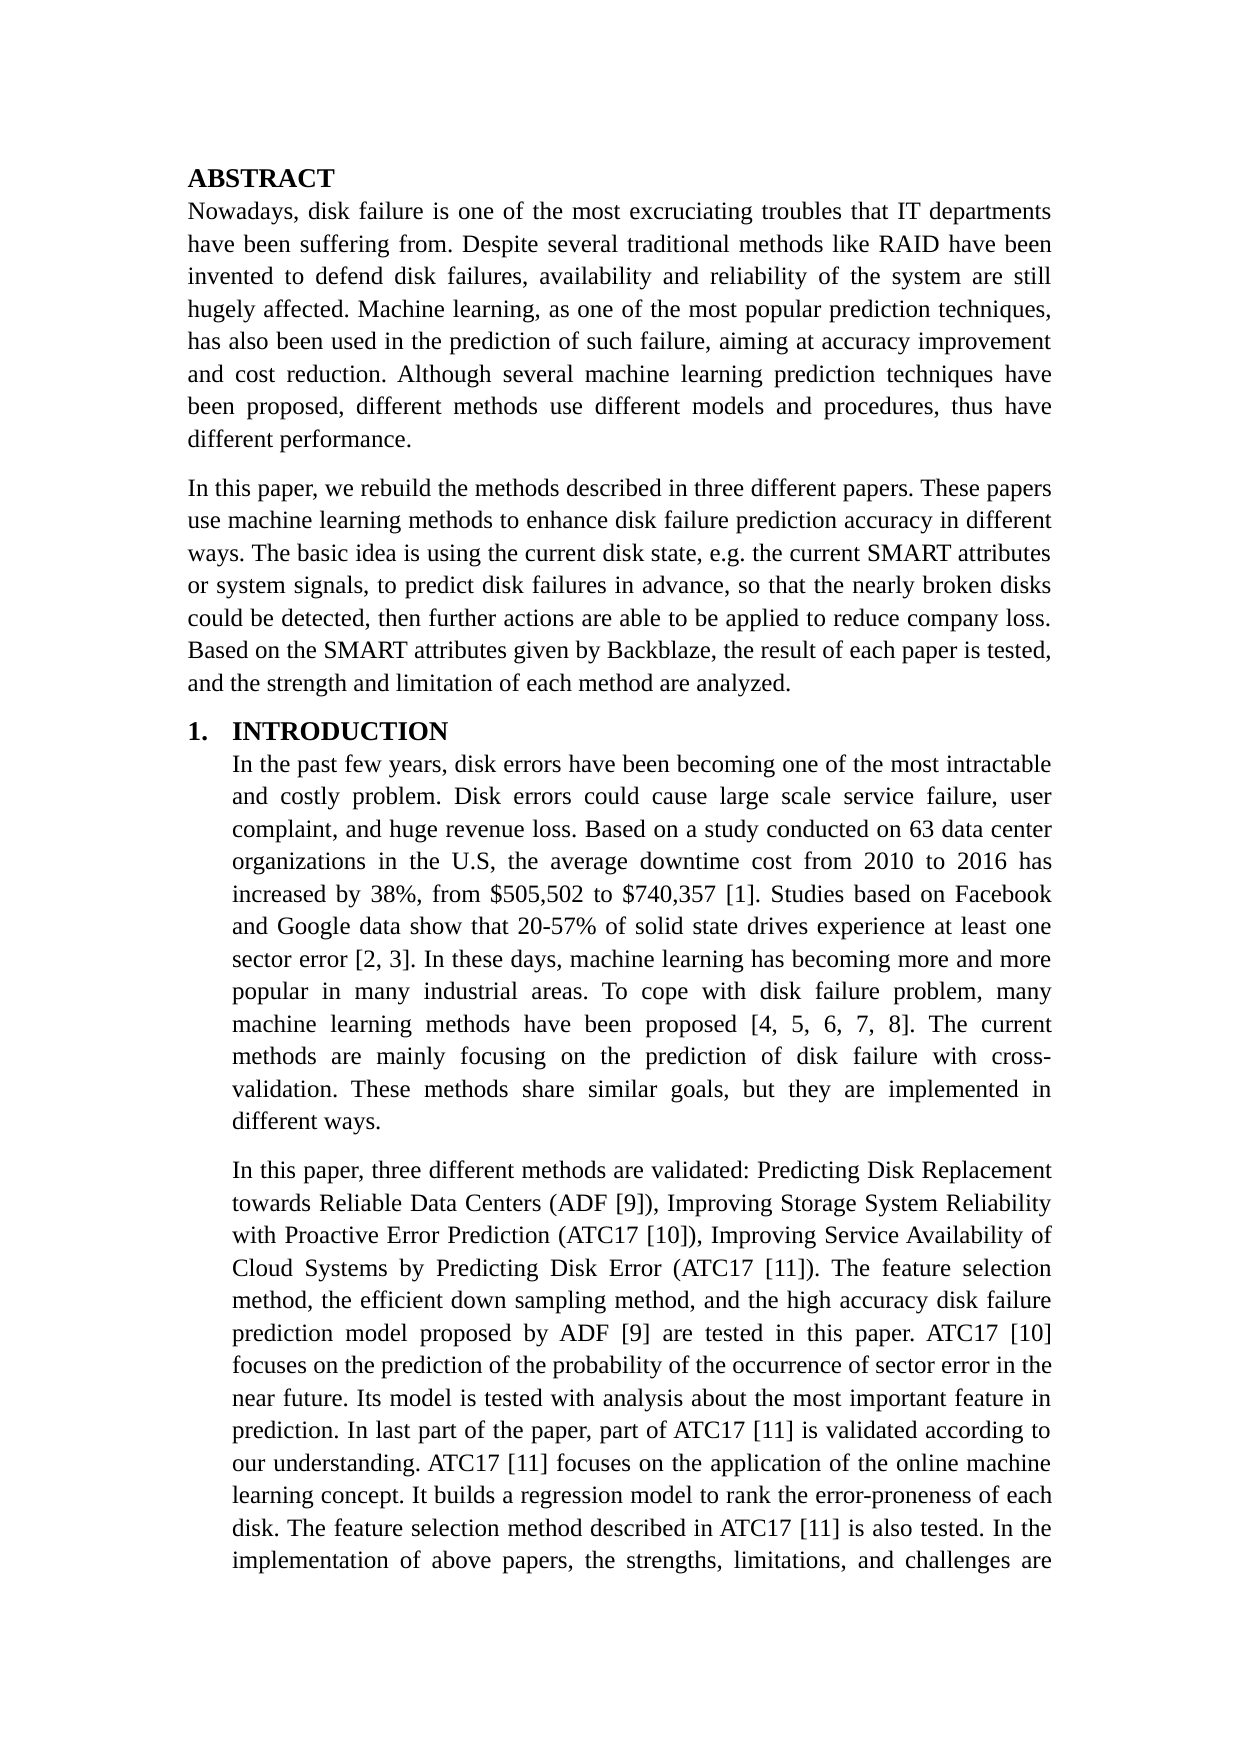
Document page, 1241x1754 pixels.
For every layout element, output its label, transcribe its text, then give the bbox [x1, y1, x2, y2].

list INTRODUCTION [187, 714, 1053, 747]
list In the past few years, disk errors have been becoming one of the most intractable and costly problem. Disk errors could cause large scale service failure, user complaint, and huge revenue loss. Based on a study conducted on 63 data center organizations in the U.S, the average downtime cost from 2010 to 2016 has increased by 38%, from $505,502 to $740,357 [1]. Studies based on Facebook and Google data show that 20-57% of solid state drives experience at least one sector error [2, 3]. In these days, machine learning has becoming more and more popular in many industrial areas. To cope with disk failure problem, many machine learning methods have been proposed [4, 5, 6, 7, 8]. The current methods are mainly focusing on the prediction of disk failure with cross-validation. These methods share similar goals, but they are implemented in different ways. [232, 747, 1053, 1137]
text In this paper, we rebuild the methods described in three different papers. These papers use machine learning methods to enhance disk failure prediction accuracy in different ways. The basic idea is using the current disk state, e.g. the current SMART attributes or system signals, to predict disk failures in advance, so that the nearly broken disks could be detected, then further actions are able to be applied to reduce company loss. Based on the SMART attributes given by Backblaze, the result of each paper is tested, and the strength and limitation of each method are analyzed. [187, 471, 1053, 698]
text Nowadays, disk failure is one of the most excruciating troubles that IT departments have been suffering from. Despite several traditional methods like RAID have been invented to defend disk failures, availability and reliability of the system are still hugely affected. Machine learning, as one of the most popular prediction techniques, has also been used in the prediction of such failure, aiming at accuracy improvement and cost reduction. Although several machine learning prediction techniques have been proposed, different methods use different models and procedures, thus have different performance. [187, 194, 1053, 454]
text ABSTRACT [187, 162, 1053, 194]
